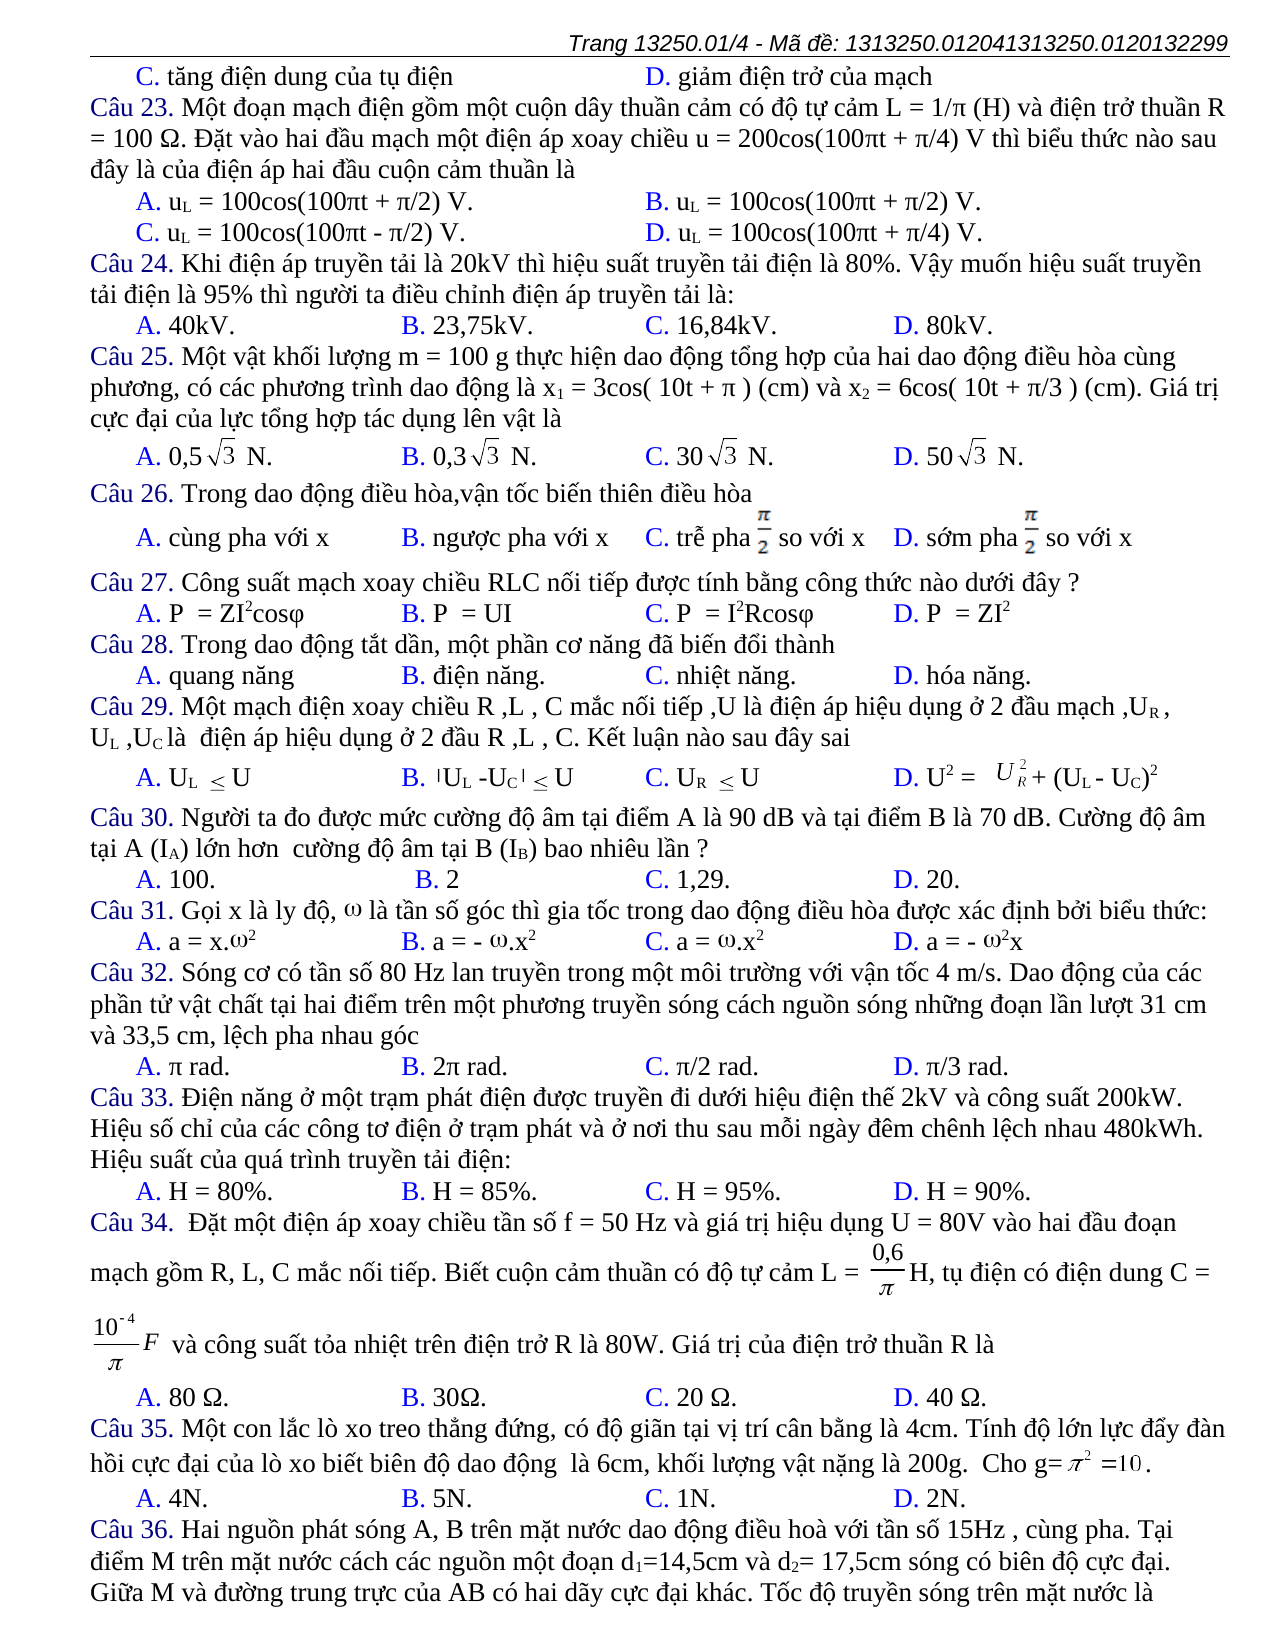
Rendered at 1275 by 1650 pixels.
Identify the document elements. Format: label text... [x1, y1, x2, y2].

text Câu 35. Một con lắc lò xo treo thẳng đứng, có độ giãn tại vị trí cân bằng là 4cm. Tính độ lớn lực đẩy đàn hồi cực đại của lò xo biết biên độ dao động là 6cm, khối lượng vật nặng là 200g. Cho g=. [90, 1412, 1230, 1482]
text A. quang năng B. điện năng. C. nhiệt năng. D. hóa năng. [90, 659, 1230, 690]
picture [1024, 508, 1039, 560]
text Câu 33. Điện năng ở một trạm phát điện được truyền đi dưới hiệu điện thế 2kV và công suất 200kW. Hiệu số chỉ của các công tơ điện ở trạm phát và ở nơi thu sau mỗi ngày đêm chênh lệch nhau 480kWh. Hiệu suất của quá trình truyền tải điện: [90, 1081, 1230, 1174]
text A. cùng pha với x B. ngược pha với x C. trễ pha so với x D. sớm pha so với x [90, 508, 1230, 566]
text Câu 31. Gọi x là ly độ, là tần số góc thì gia tốc trong dao động điều hòa được xác định bởi biểu thức: [90, 894, 1230, 925]
text A. P = ZI2cosφ B. P = UI C. P = I2Rcosφ D. P = ZI2 [90, 597, 1230, 628]
text A. 100. B. 2 C. 1,29. D. 20. [90, 863, 1230, 894]
text A. 4N. B. 5N. C. 1N. D. 2N. [90, 1482, 1230, 1513]
text Câu 32. Sóng cơ có tần số 80 Hz lan truyền trong một môi trường với vận tốc 4 m/s. Dao động của các phần tử vật chất tại hai điểm trên một phương truyền sóng cách nguồn sóng những đoạn lần lượt 31 cm và 33,5 cm, lệch pha nhau góc [90, 957, 1230, 1050]
text A. 0,5 N. B. 0,3 N. C. 30 N. D. 50 N. [90, 434, 1230, 477]
text Câu 27. Công suất mạch xoay chiều RLC nối tiếp được tính bằng công thức nào dưới đây ? [90, 566, 1230, 597]
text Câu 25. Một vật khối lượng m = 100 g thực hiện dao động tổng hợp của hai dao động điều hòa cùng phương, có các phương trình dao động là x1 = 3cos( 10t + π ) (cm) và x2 = 6cos( 10t + π/3 ) (cm). Giá trị cực đại của lực tổng hợp tác dụng lên vật là [90, 340, 1230, 434]
text C. tăng điện dung của tụ điện D. giảm điện trở của mạch [90, 60, 1230, 91]
text Câu 36. Hai nguồn phát sóng A, B trên mặt nước dao động điều hoà với tần số 15Hz , cùng pha. Tại điểm M trên mặt nước cách các nguồn một đoạn d1=14,5cm và d2= 17,5cm sóng có biên độ cực đại. Giữa M và đường trung trực của AB có hai dãy cực đại khác. Tốc độ truyền sóng trên mặt nước là [90, 1513, 1230, 1607]
text Câu 30. Người ta đo được mức cường độ âm tại điểm A là 90 dB và tại điểm B là 70 dB. Cường độ âm tại A (IA) lớn hơn cường độ âm tại B (IB) bao nhiêu lần ? [90, 801, 1230, 863]
text C. uL = 100cos(100πt - π/2) V. D. uL = 100cos(100πt + π/4) V. [90, 216, 1230, 247]
text A. 80 Ω. B. 30Ω. C. 20 Ω. D. 40 Ω. [90, 1381, 1230, 1412]
text A. UL U B. UL -UC U C. UR U D. U2 = + (UL - UC)2 [90, 752, 1230, 801]
text A. a = x.2 B. a = - .x2 C. a = .x2 D. a = - 2x [90, 925, 1230, 957]
text Câu 29. Một mạch điện xoay chiều R ,L , C mắc nối tiếp ,U là điện áp hiệu dụng ở 2 đầu mạch ,UR , UL ,UC là điện áp hiệu dụng ở 2 đầu R ,L , C. Kết luận nào sau đây sai [90, 690, 1230, 752]
text A. uL = 100cos(100πt + π/2) V. B. uL = 100cos(100πt + π/2) V. [90, 184, 1230, 216]
text Câu 24. Khi điện áp truyền tải là 20kV thì hiệu suất truyền tải điện là 80%. Vậy muốn hiệu suất truyền tải điện là 95% thì người ta điều chỉnh điện áp truyền tải là: [90, 247, 1230, 309]
text Câu 23. Một đoạn mạch điện gồm một cuộn dây thuần cảm có độ tự cảm L = 1/π (H) và điện trở thuần R = 100 Ω. Đặt vào hai đầu mạch một điện áp xoay chiều u = 200cos(100πt + π/4) V thì biểu thức nào sau đây là của điện áp hai đầu cuộn cảm thuần là [90, 91, 1230, 184]
text A. H = 80%. B. H = 85%. C. H = 95%. D. H = 90%. [90, 1174, 1230, 1206]
text A. π rad. B. 2π rad. C. π/2 rad. D. π/3 rad. [90, 1050, 1230, 1081]
text Câu 34. Đặt một điện áp xoay chiều tần số f = 50 Hz và giá trị hiệu dụng U = 80V vào hai đầu đoạn mạch gồm R, L, C mắc nối tiếp. Biết cuộn cảm thuần có độ tự cảm L = H, tụ điện có điện dung C = và công suất tỏa nhiệt trên điện trở R là 80W. Giá trị của điện trở thuần R là [90, 1206, 1230, 1381]
text Câu 26. Trong dao động điều hòa,vận tốc biến thiên điều hòa [90, 477, 1230, 508]
text Câu 28. Trong dao động tắt dần, một phần cơ năng đã biến đổi thành [90, 628, 1230, 659]
picture [757, 508, 772, 560]
text A. 40kV. B. 23,75kV. C. 16,84kV. D. 80kV. [90, 309, 1230, 340]
